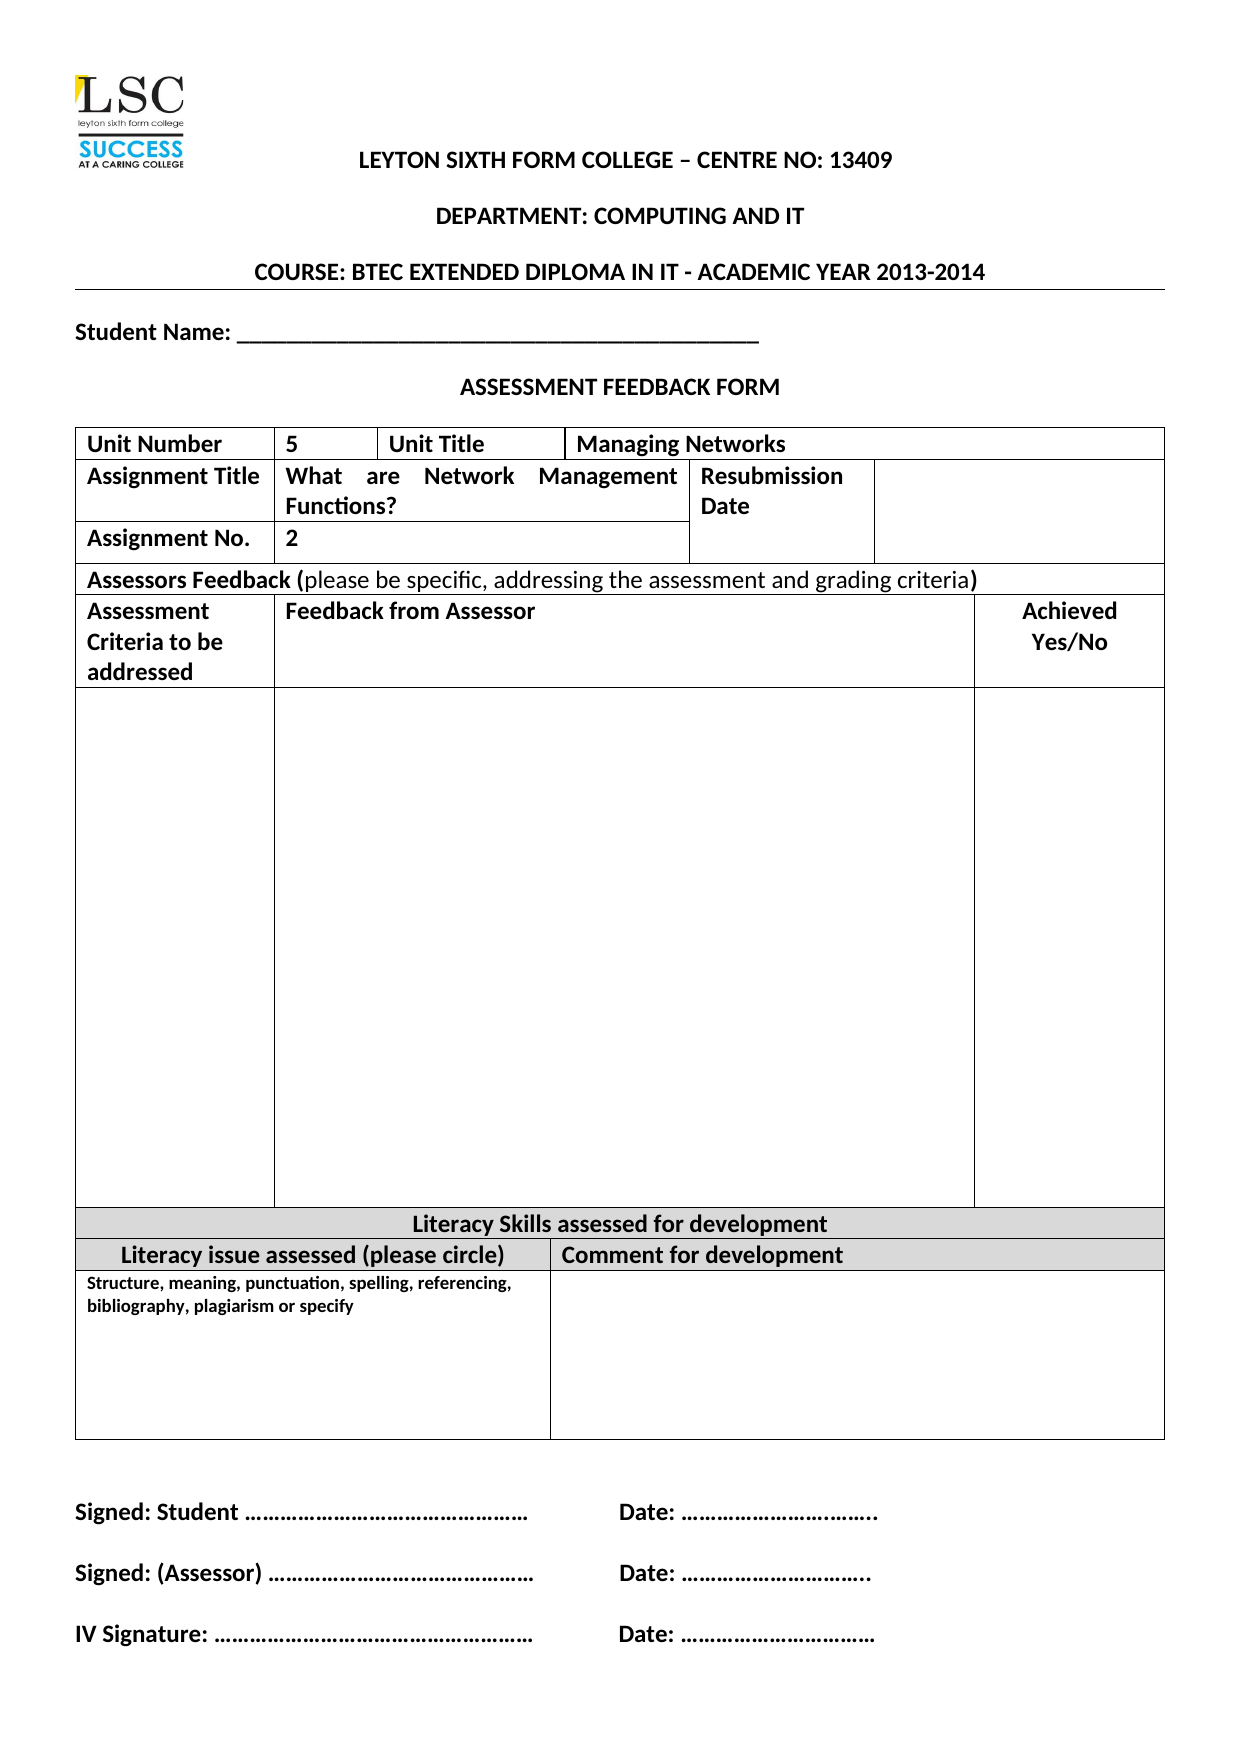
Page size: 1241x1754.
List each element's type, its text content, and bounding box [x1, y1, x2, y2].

text Signed: Student ………………………………………… Date: …………………….…….. [75, 1496, 1165, 1526]
text IV Signature: ……………………………………………… Date: …………………………… [75, 1618, 1165, 1648]
picture [75, 75, 184, 169]
table_cell [551, 1271, 1164, 1439]
table_cell Literacy Skills assessed for development [76, 1208, 1164, 1238]
table_cell Feedback from Assessor [275, 595, 974, 687]
text ASSESSMENT FEEDBACK FORM [75, 371, 1165, 402]
text Signed: (Assessor) ……………………………………… Date: ………………………….. [75, 1557, 1165, 1587]
table_cell [76, 688, 274, 1207]
text COURSE: BTEC EXTENDED DIPLOMA IN IT - ACADEMIC YEAR 2013-2014 [75, 256, 1165, 289]
table_cell Comment for development [551, 1239, 1164, 1270]
table_cell What are Network Management Functions? [275, 460, 689, 521]
table_cell [275, 688, 974, 1207]
table_cell 2 [275, 522, 689, 563]
text DEPARTMENT: COMPUTING AND IT [75, 200, 1165, 231]
table_cell Assessors Feedback (please be specific, addressing the assessment and grading criteria) [76, 564, 1164, 594]
text Student Name: __________________________________________ [75, 316, 1165, 346]
table_header Managing Networks [566, 428, 1164, 459]
table_header Unit Title [378, 428, 564, 459]
table_cell Literacy issue assessed (please circle) [76, 1239, 550, 1270]
table_header Unit Number [76, 428, 274, 459]
table_cell Assignment Title [76, 460, 274, 521]
table_cell Assessment Criteria to be addressed [76, 595, 274, 687]
table_cell [875, 460, 1164, 563]
table_cell Achieved Yes/No [975, 595, 1164, 687]
table_cell Assignment No. [76, 522, 274, 563]
table_header 5 [275, 428, 377, 459]
table_cell Structure, meaning, punctuation, spelling, referencing, bibliography, plagiarism or specify [76, 1271, 550, 1439]
text LEYTON SIXTH FORM COLLEGE – CENTRE NO: 13409 [75, 75, 1165, 175]
table_cell [975, 688, 1164, 1207]
table_cell Resubmission Date [690, 460, 874, 563]
